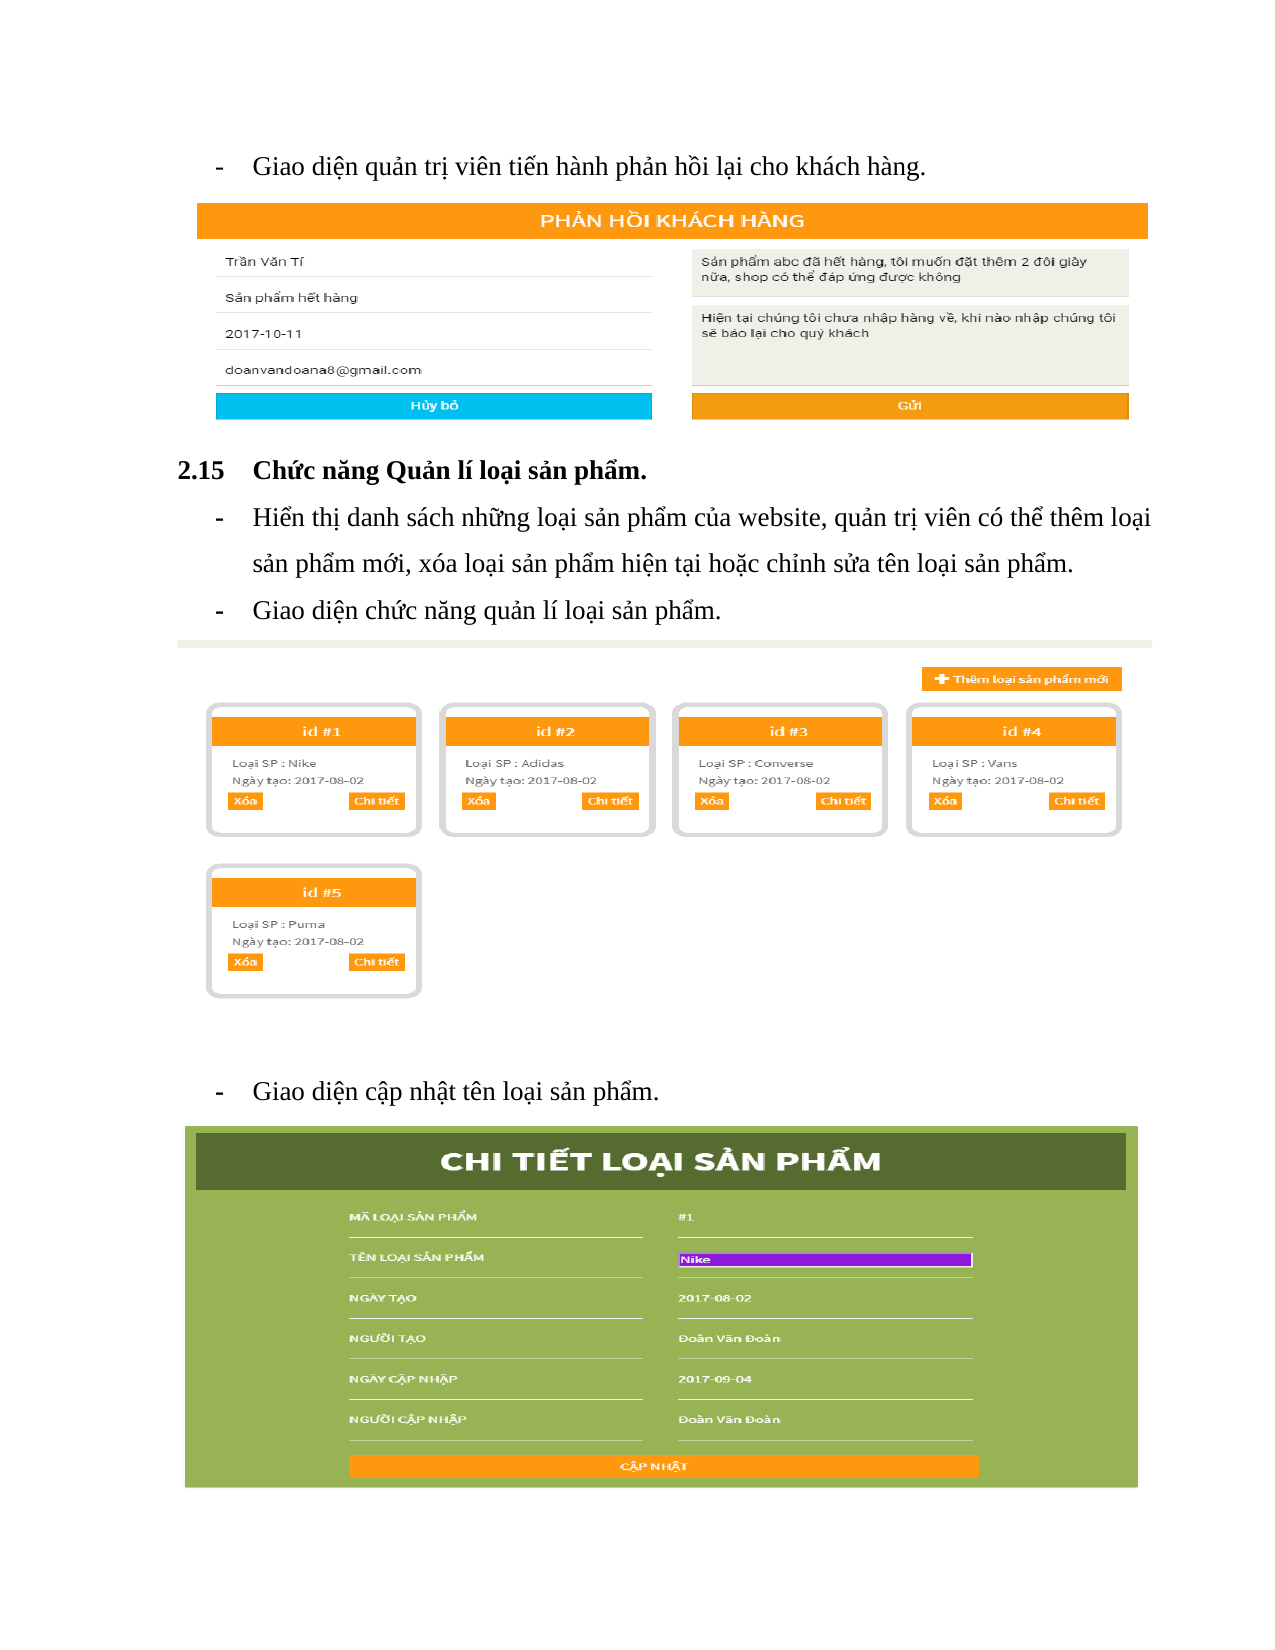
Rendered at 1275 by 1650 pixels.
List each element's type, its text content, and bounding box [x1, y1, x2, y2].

list Chức năng Quản lí loại sản phẩm. [177, 454, 1157, 485]
picture [177, 1121, 1153, 1495]
list Giao diện cập nhật tên loại sản phẩm. [215, 1075, 1157, 1106]
picture [186, 196, 1149, 433]
list Hiển thị danh sách những loại sản phẩm của website, quản trị viên có thể thêm loại sản phẩm mới, xóa loại sản phẩm hiện tại hoặc chỉnh sửa tên loại sản phẩm. [215, 501, 1157, 579]
list Giao diện quản trị viên tiến hành phản hồi lại cho khách hàng. [215, 150, 1157, 181]
picture [177, 640, 1153, 1007]
list Giao diện chức năng quản lí loại sản phẩm. [215, 594, 1157, 625]
